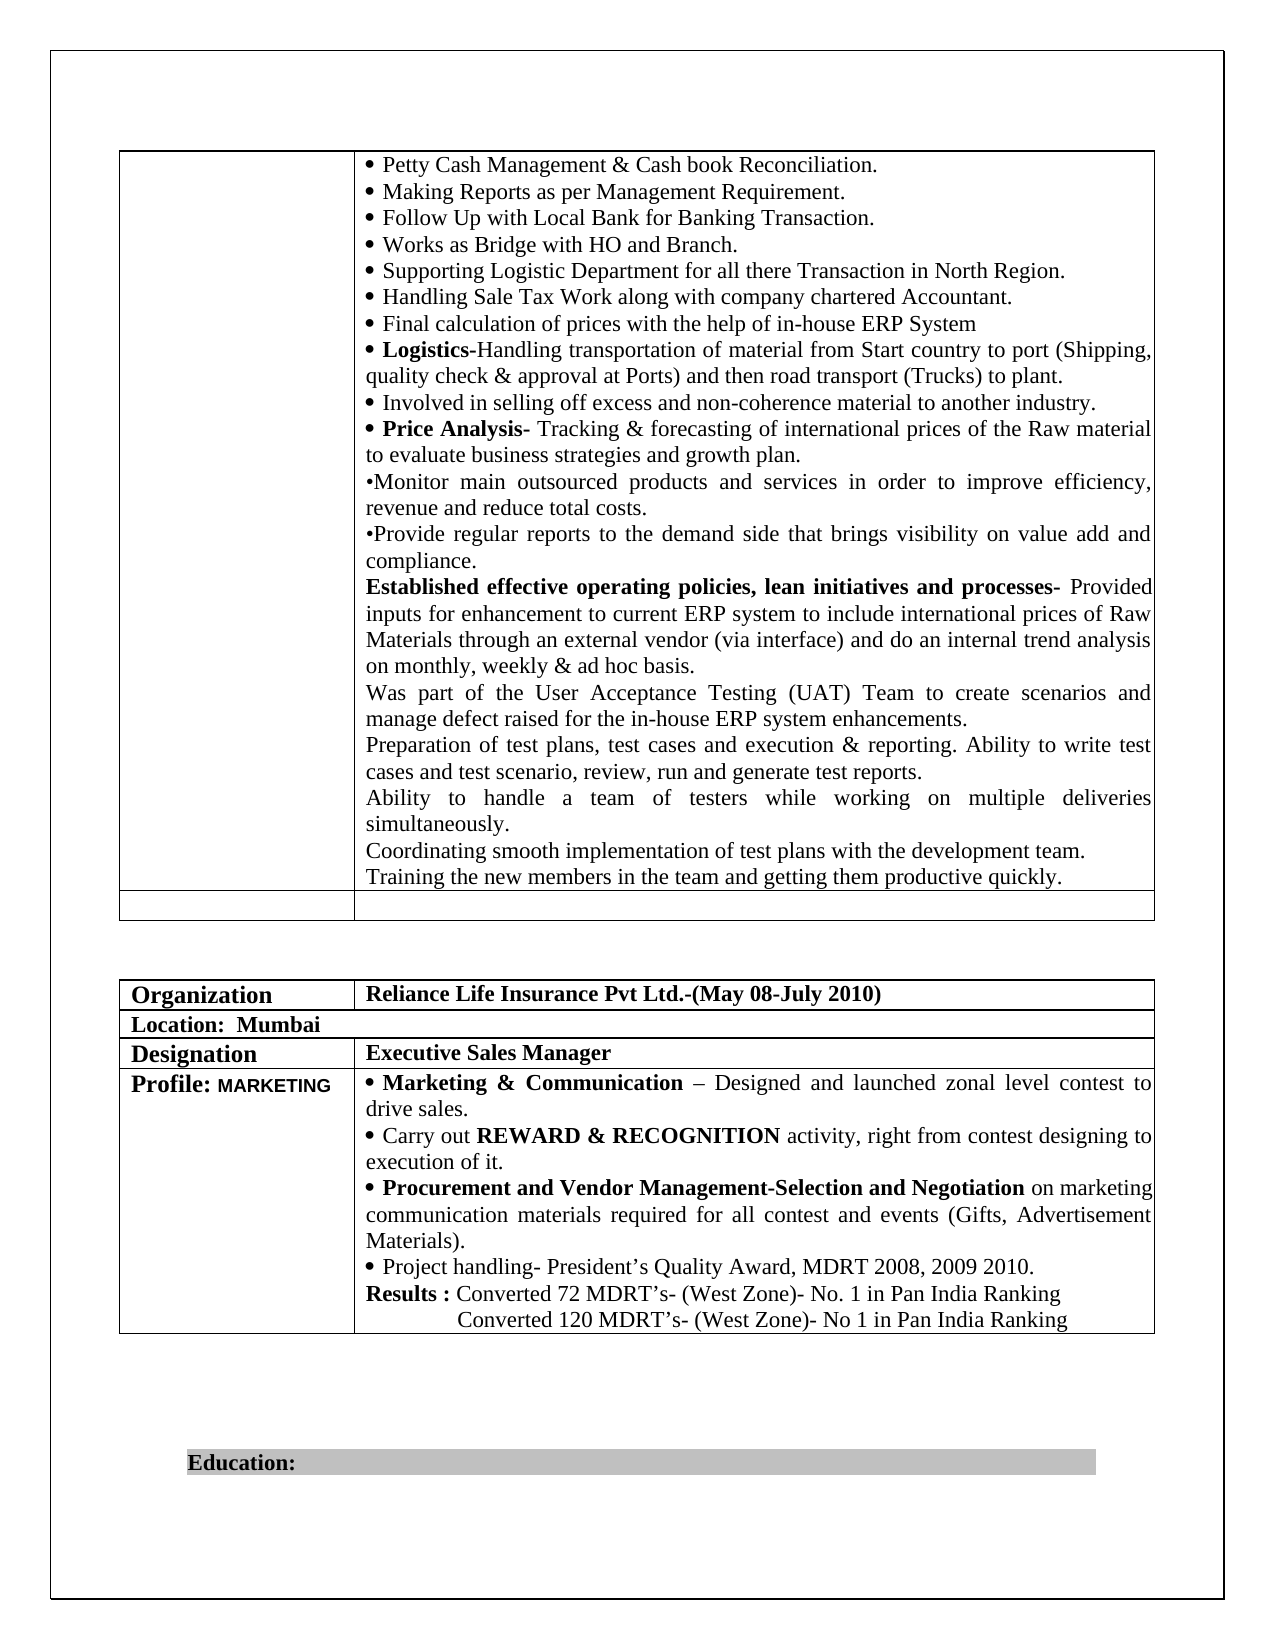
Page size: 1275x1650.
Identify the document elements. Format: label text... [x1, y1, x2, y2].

text Education: [187, 1449, 1096, 1475]
table_header Organization [120, 981, 354, 1009]
table_cell Designation [120, 1039, 354, 1067]
table_cell [120, 891, 354, 920]
table_cell Marketing & Communication – Designed and launched zonal level contest to drive sales. Carry out REWARD & RECOGNITION activity, right from contest designing to execution of it. Procurement and Vendor Management-Selection and Negotiation on marketing communication materials required for all contest and events (Gifts, Advertisement Materials). Project handling- President’s Quality Award, MDRT 2008, 2009 2010. Results : Converted 72 MDRT’s- (West Zone)- No. 1 in Pan India Ranking Converted 120 MDRT’s- (West Zone)- No 1 in Pan India Ranking [355, 1069, 1154, 1332]
table_header Reliance Life Insurance Pvt Ltd.-(May 08-July 2010) [355, 981, 1154, 1009]
table_cell [355, 891, 1154, 920]
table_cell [120, 152, 354, 889]
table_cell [355, 152, 1154, 889]
table_cell Executive Sales Manager [355, 1039, 1154, 1067]
table_cell Location: Mumbai [120, 1011, 1154, 1037]
table_cell Profile: MARKETING [120, 1069, 354, 1332]
